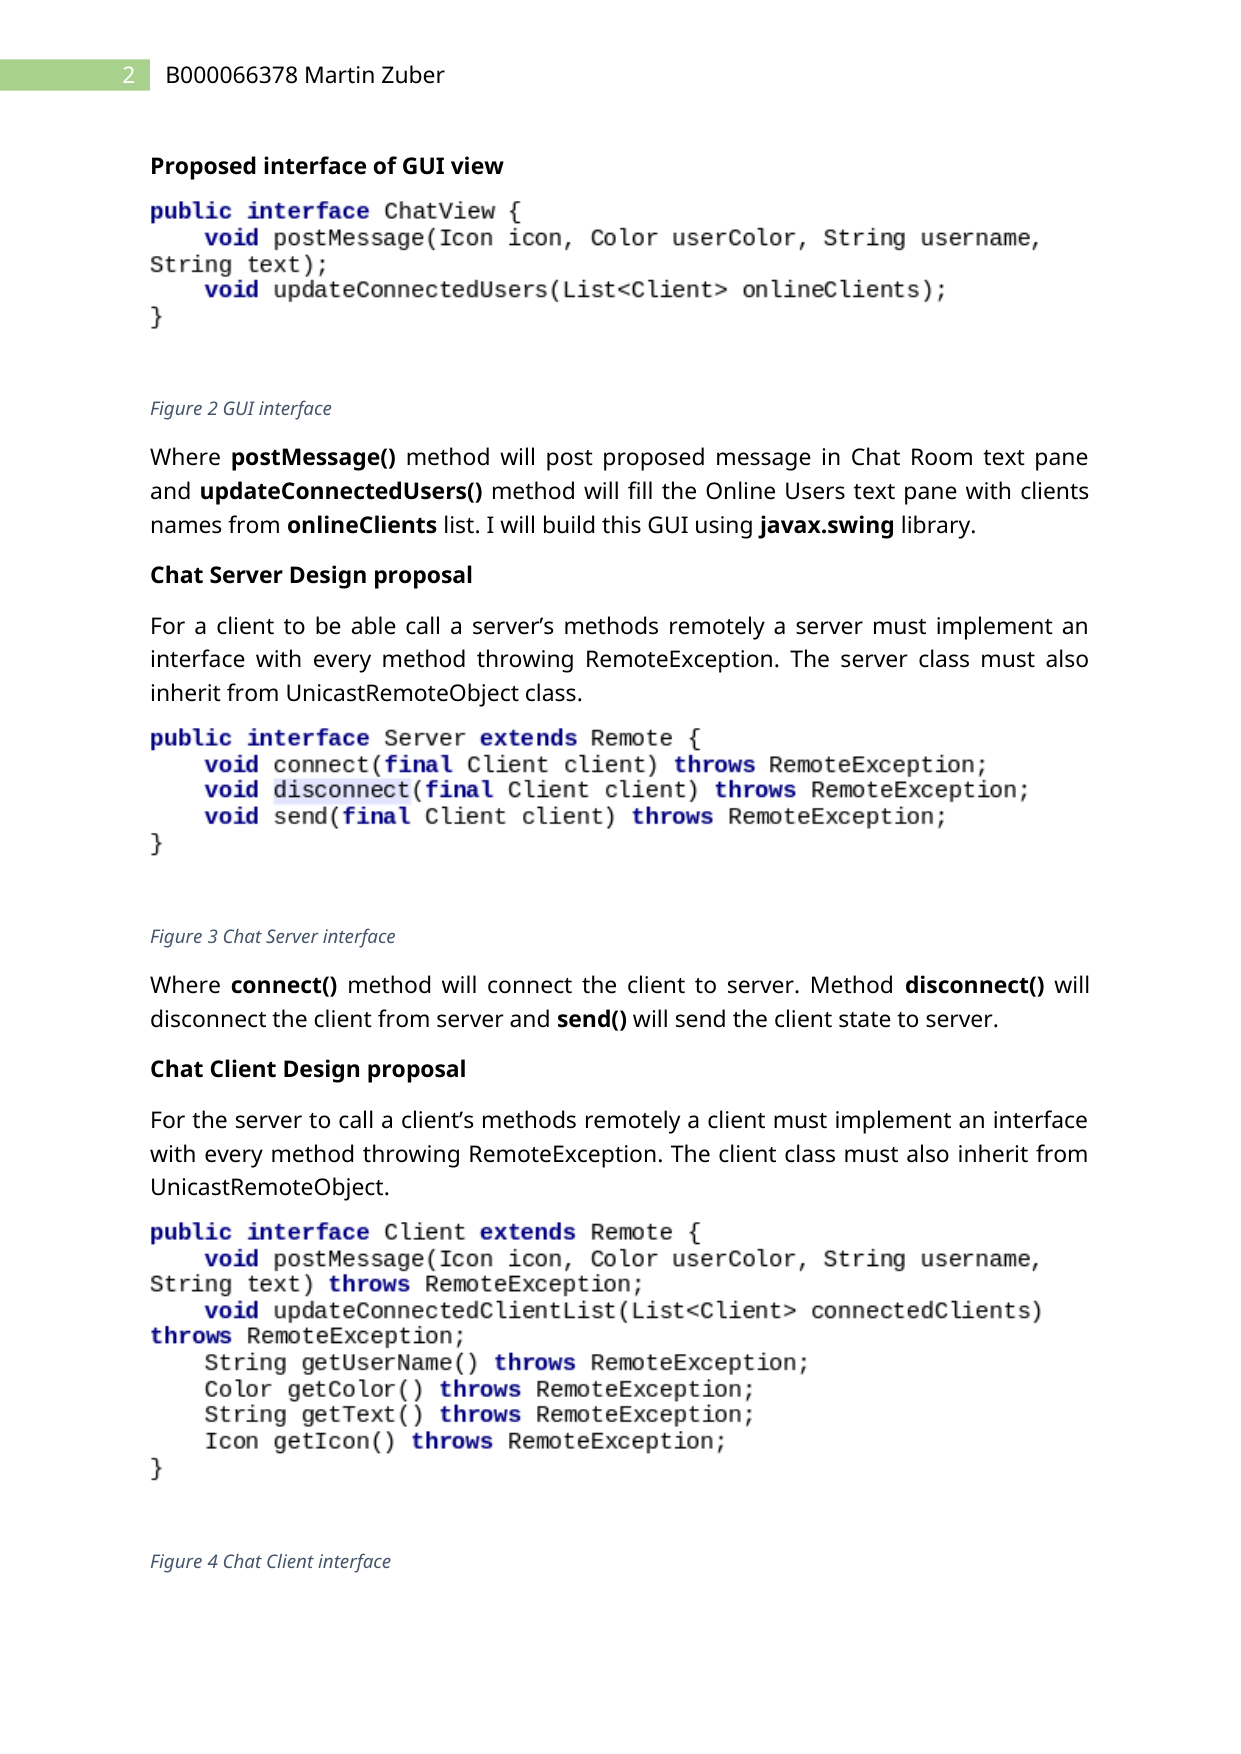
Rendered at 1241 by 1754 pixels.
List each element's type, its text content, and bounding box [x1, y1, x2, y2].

text For a client to be able call a server’s methods remotely a server must implement an interface with every method throwing RemoteException. The server class must also inherit from UnicastRemoteObject class. [150, 609, 1090, 708]
text For the server to call a client’s methods remotely a client must implement an interface with every method throwing RemoteException. The client class must also inherit from UnicastRemoteObject. [150, 1104, 1090, 1203]
text Where postMessage() method will post proposed message in Chat Room text pane and updateConnectedUsers() method will fill the Online Users text pane with clients names from onlineClients list. I will build this GUI using javax.swing library. [150, 441, 1090, 540]
text Where connect() method will connect the client to server. Method disconnect() will disconnect the client from server and send() will send the client state to server. [150, 969, 1090, 1034]
text Chat Server Design proposal [150, 559, 1090, 590]
text Chat Client Design proposal [150, 1053, 1090, 1085]
text Proposed interface of GUI view [150, 150, 1090, 181]
